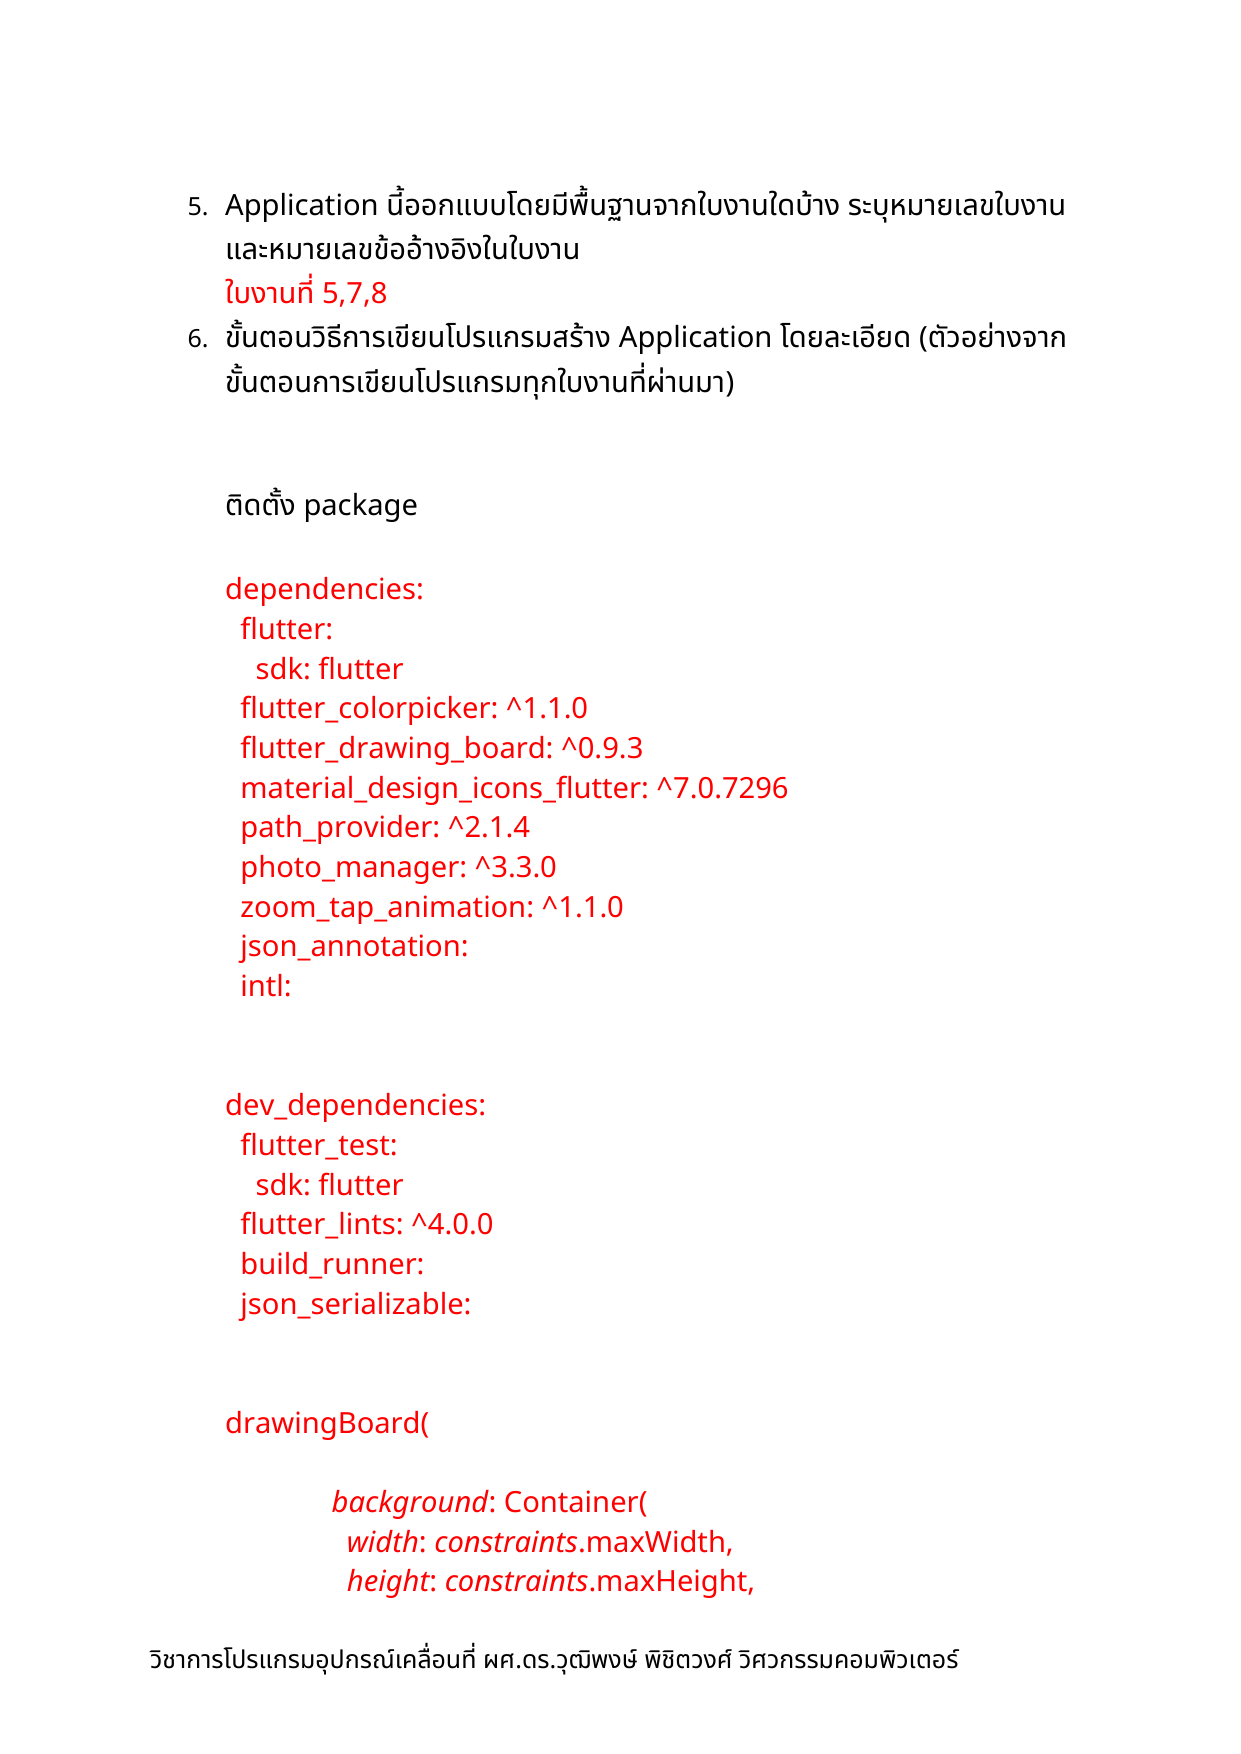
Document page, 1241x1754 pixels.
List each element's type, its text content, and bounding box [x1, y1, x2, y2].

list zoom_tap_animation: ^1.1.0 [225, 886, 1090, 926]
list ขั้นตอนวิธีการเขียนโปรแกรมสร้าง Application โดยละเอียด (ตัวอย่างจากขั้นตอนการเขียนโปรแกรมทุกใบงานที่ผ่านมา) [187, 317, 1090, 405]
list flutter_drawing_board: ^0.9.3 [225, 727, 1090, 767]
list ใบงานที่ 5,7,8 [225, 272, 1090, 317]
list flutter_colorpicker: ^1.1.0 [225, 688, 1090, 727]
list sdk: flutter [225, 1164, 1090, 1203]
list intl: [225, 965, 1090, 1005]
list material_design_icons_flutter: ^7.0.7296 [225, 767, 1090, 807]
list path_provider: ^2.1.4 [225, 807, 1090, 846]
list background: Container( [225, 1481, 1090, 1521]
list dev_dependencies: [225, 1084, 1090, 1124]
list ติดตั้ง package [225, 484, 1090, 529]
list width: constraints.maxWidth, [225, 1521, 1090, 1561]
list build_runner: [225, 1243, 1090, 1283]
list flutter_test: [225, 1124, 1090, 1164]
list dependencies: [225, 568, 1090, 608]
list Application นี้ออกแบบโดยมีพื้นฐานจากใบงานใดบ้าง ระบุหมายเลขใบงาน และหมายเลขข้ออ้างอิงในใบงาน [187, 184, 1090, 272]
list flutter_lints: ^4.0.0 [225, 1203, 1090, 1243]
list height: constraints.maxHeight, [225, 1561, 1090, 1600]
list json_annotation: [225, 926, 1090, 965]
list drawingBoard( [225, 1402, 1090, 1442]
list flutter: [225, 608, 1090, 648]
list sdk: flutter [225, 648, 1090, 688]
list photo_manager: ^3.3.0 [225, 846, 1090, 886]
list json_serializable: [225, 1283, 1090, 1323]
